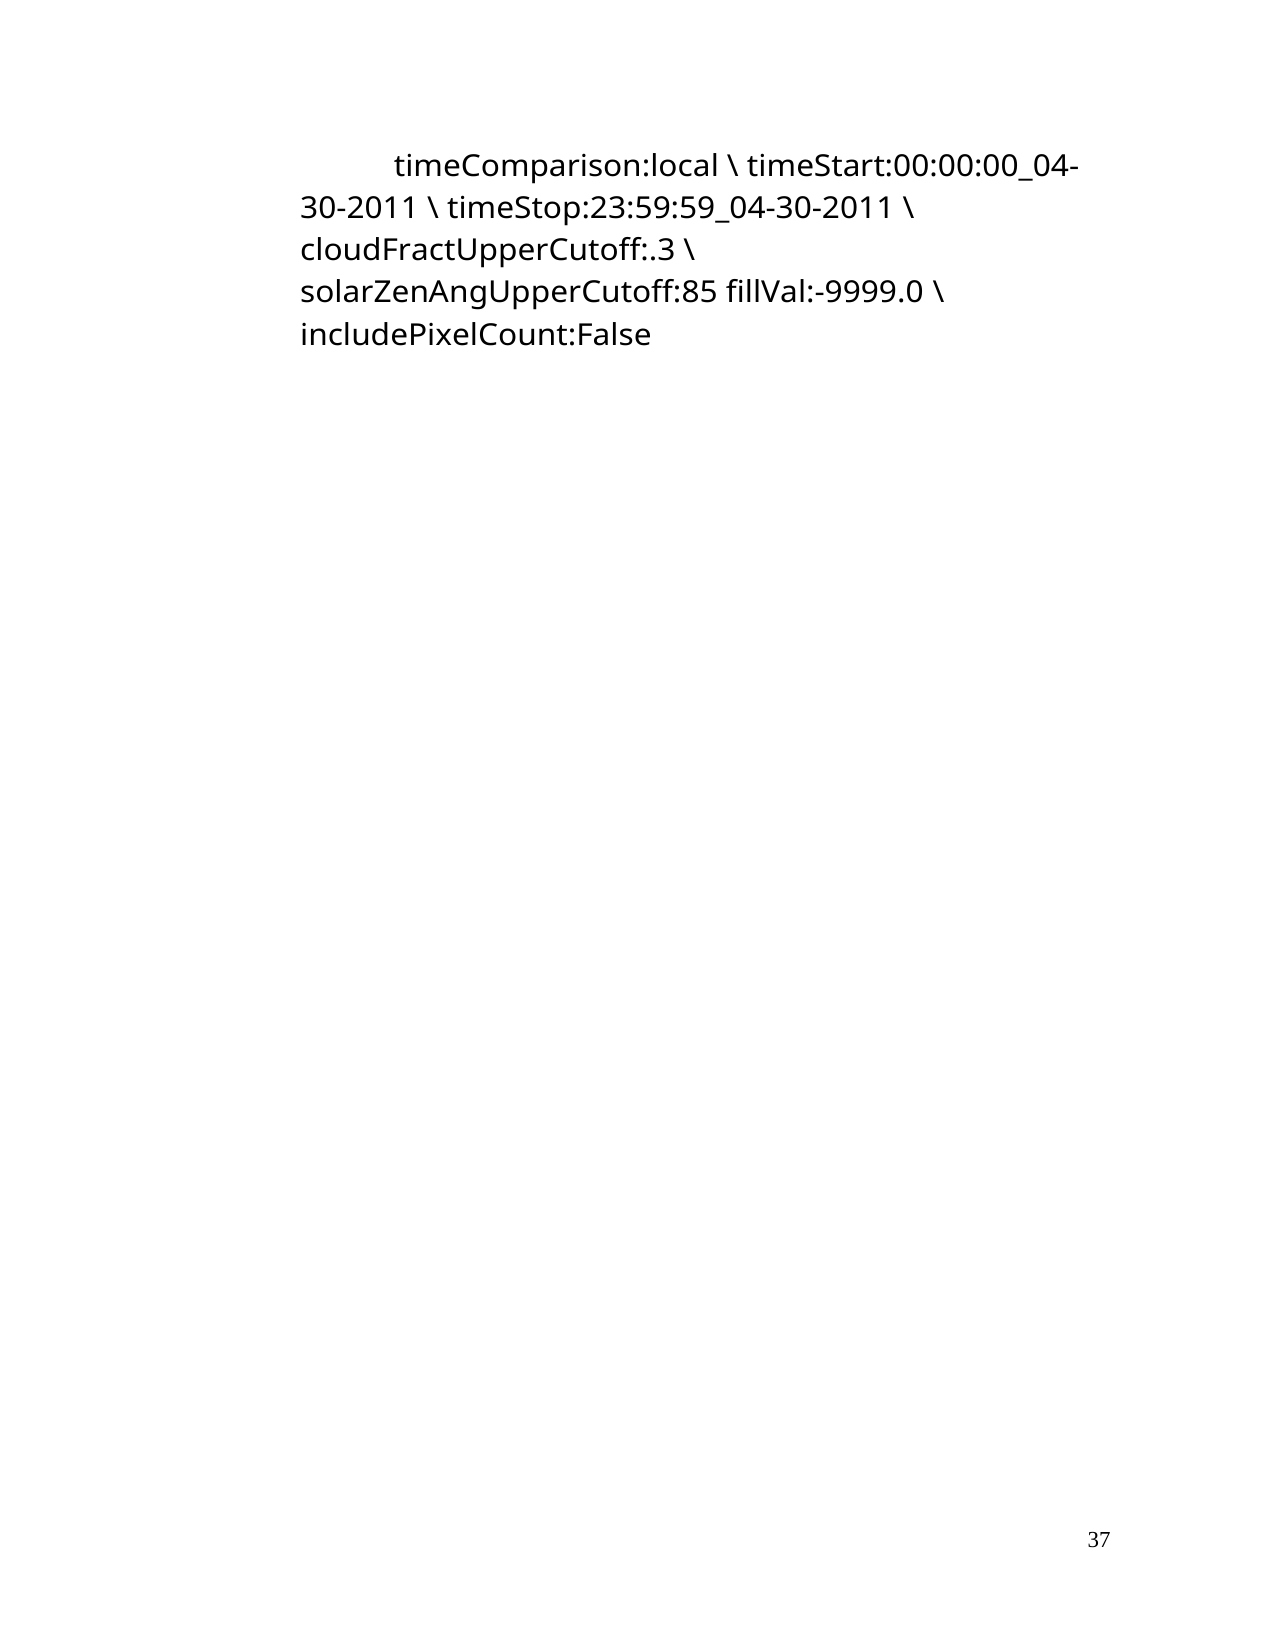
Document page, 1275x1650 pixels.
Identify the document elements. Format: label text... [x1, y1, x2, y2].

text timeComparison:local \ timeStart:00:00:00_04-30-2011 \ timeStop:23:59:59_04-30-2011 \ cloudFractUpperCutoff:.3 \ solarZenAngUpperCutoff:85 fillVal:-9999.0 \ includePixelCount:False [300, 144, 1116, 354]
